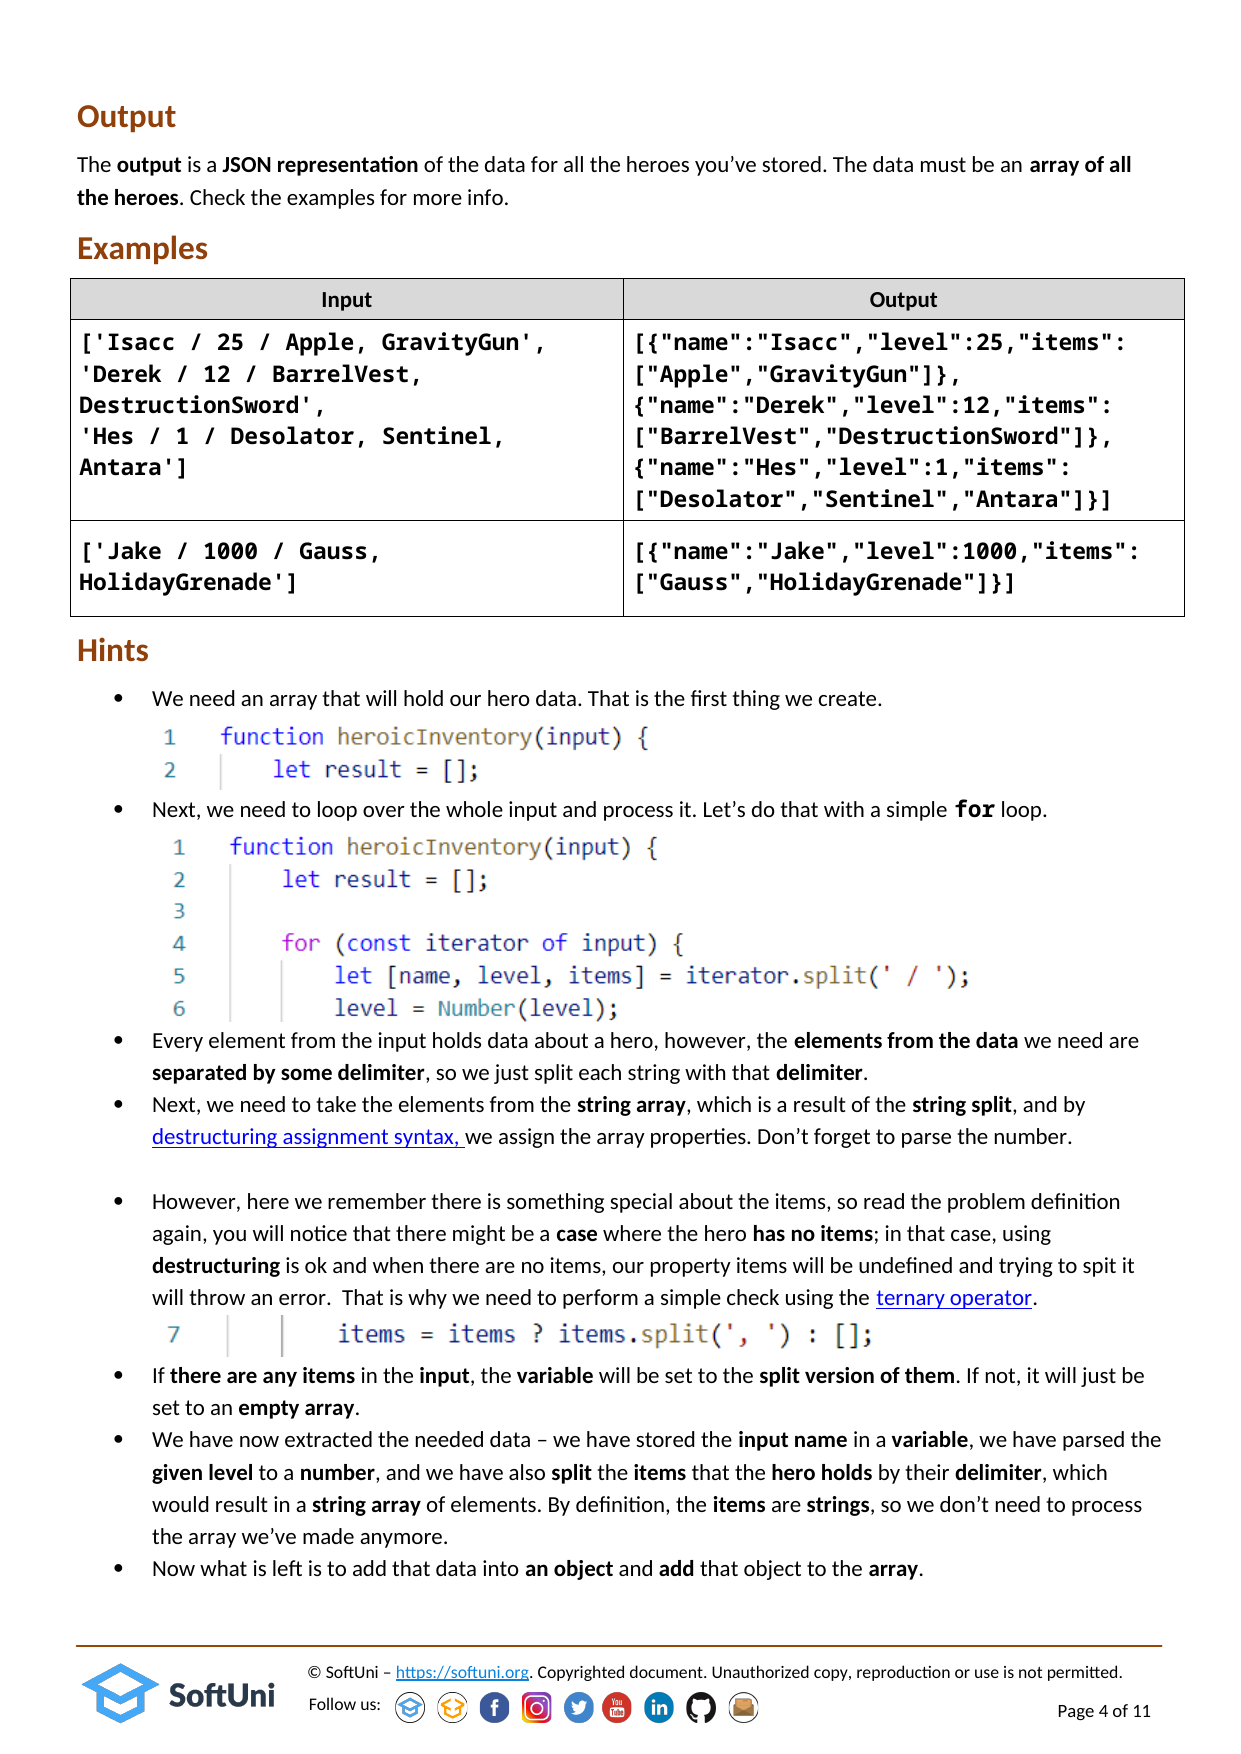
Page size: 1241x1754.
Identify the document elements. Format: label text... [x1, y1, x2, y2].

picture [665, 1714, 674, 1723]
picture [686, 1692, 716, 1723]
text The output is a JSON representation of the data for all the heroes you’ve stored. The data must be an array of all the heroes. Check the examples for more info. [77, 151, 1163, 211]
picture [564, 1692, 594, 1723]
picture [151, 829, 1002, 1022]
list We need an array that will hold our hero data. That is the first thing we create. [114, 684, 1163, 713]
subtitle Hints [77, 629, 1163, 670]
picture [658, 1705, 667, 1714]
picture [602, 1692, 632, 1723]
picture [151, 716, 706, 790]
list Next, we need to take the elements from the string array, which is a result of the string split, and by destructuring assignment syntax, we assign the array properties. Don’t forget to parse the number. [114, 1090, 1163, 1151]
picture [644, 1714, 653, 1723]
subtitle Examples [77, 227, 1163, 268]
picture [665, 1692, 674, 1701]
picture [151, 1315, 916, 1357]
table_header Input [71, 279, 623, 319]
picture [395, 1692, 425, 1723]
list However, here we remember there is something special about the items, so read the problem definition again, you will notice that there might be a case where the hero has no items; in that case, using destructuring is ok and when there are no items, our property items will be undefined and trying to spit it will throw an error. That is why we need to perform a simple check using the ternary operator. [114, 1187, 1163, 1311]
table_cell [{"name":"Jake","level":1000,"items":["Gauss","HolidayGrenade"]}] [624, 521, 1184, 616]
list Next, we need to loop over the whole input and process it. Let’s do that with a simple for loop. [114, 793, 1163, 824]
picture [522, 1692, 552, 1723]
subtitle Output [77, 95, 1163, 136]
picture [75, 1658, 281, 1729]
picture [728, 1692, 759, 1723]
list If there are any items in the input, the variable will be set to the split version of them. If not, it will just be set to an empty array. [114, 1361, 1163, 1421]
table_cell [{"name":"Isacc","level":25,"items":["Apple","GravityGun"]},{"name":"Derek","level":12,"items":["BarrelVest","DestructionSword"]},{"name":"Hes","level":1,"items":["Desolator","Sentinel","Antara"]}] [624, 320, 1184, 520]
list We have now extracted the needed data – we have stored the input name in a variable, we have parsed the given level to a number, and we have also split the items that the hero holds by their delimiter, which would result in a string array of elements. By definition, the items are strings, so we don’t need to process the array we’ve made anymore. [114, 1425, 1163, 1550]
picture [437, 1692, 468, 1723]
table_header Output [624, 279, 1184, 319]
table_cell ['Isacc / 25 / Apple, GravityGun', 'Derek / 12 / BarrelVest, DestructionSword', 'Hes / 1 / Desolator, Sentinel, Antara'] [71, 320, 623, 520]
table_cell ['Jake / 1000 / Gauss, HolidayGrenade'] [71, 521, 623, 616]
picture [479, 1692, 510, 1723]
list Every element from the input holds data about a hero, however, the elements from the data we need are separated by some delimiter, so we just split each string with that delimiter. [114, 1026, 1163, 1086]
list Now what is left is to add that data into an object and add that object to the array. [114, 1554, 1163, 1582]
picture [644, 1692, 653, 1701]
